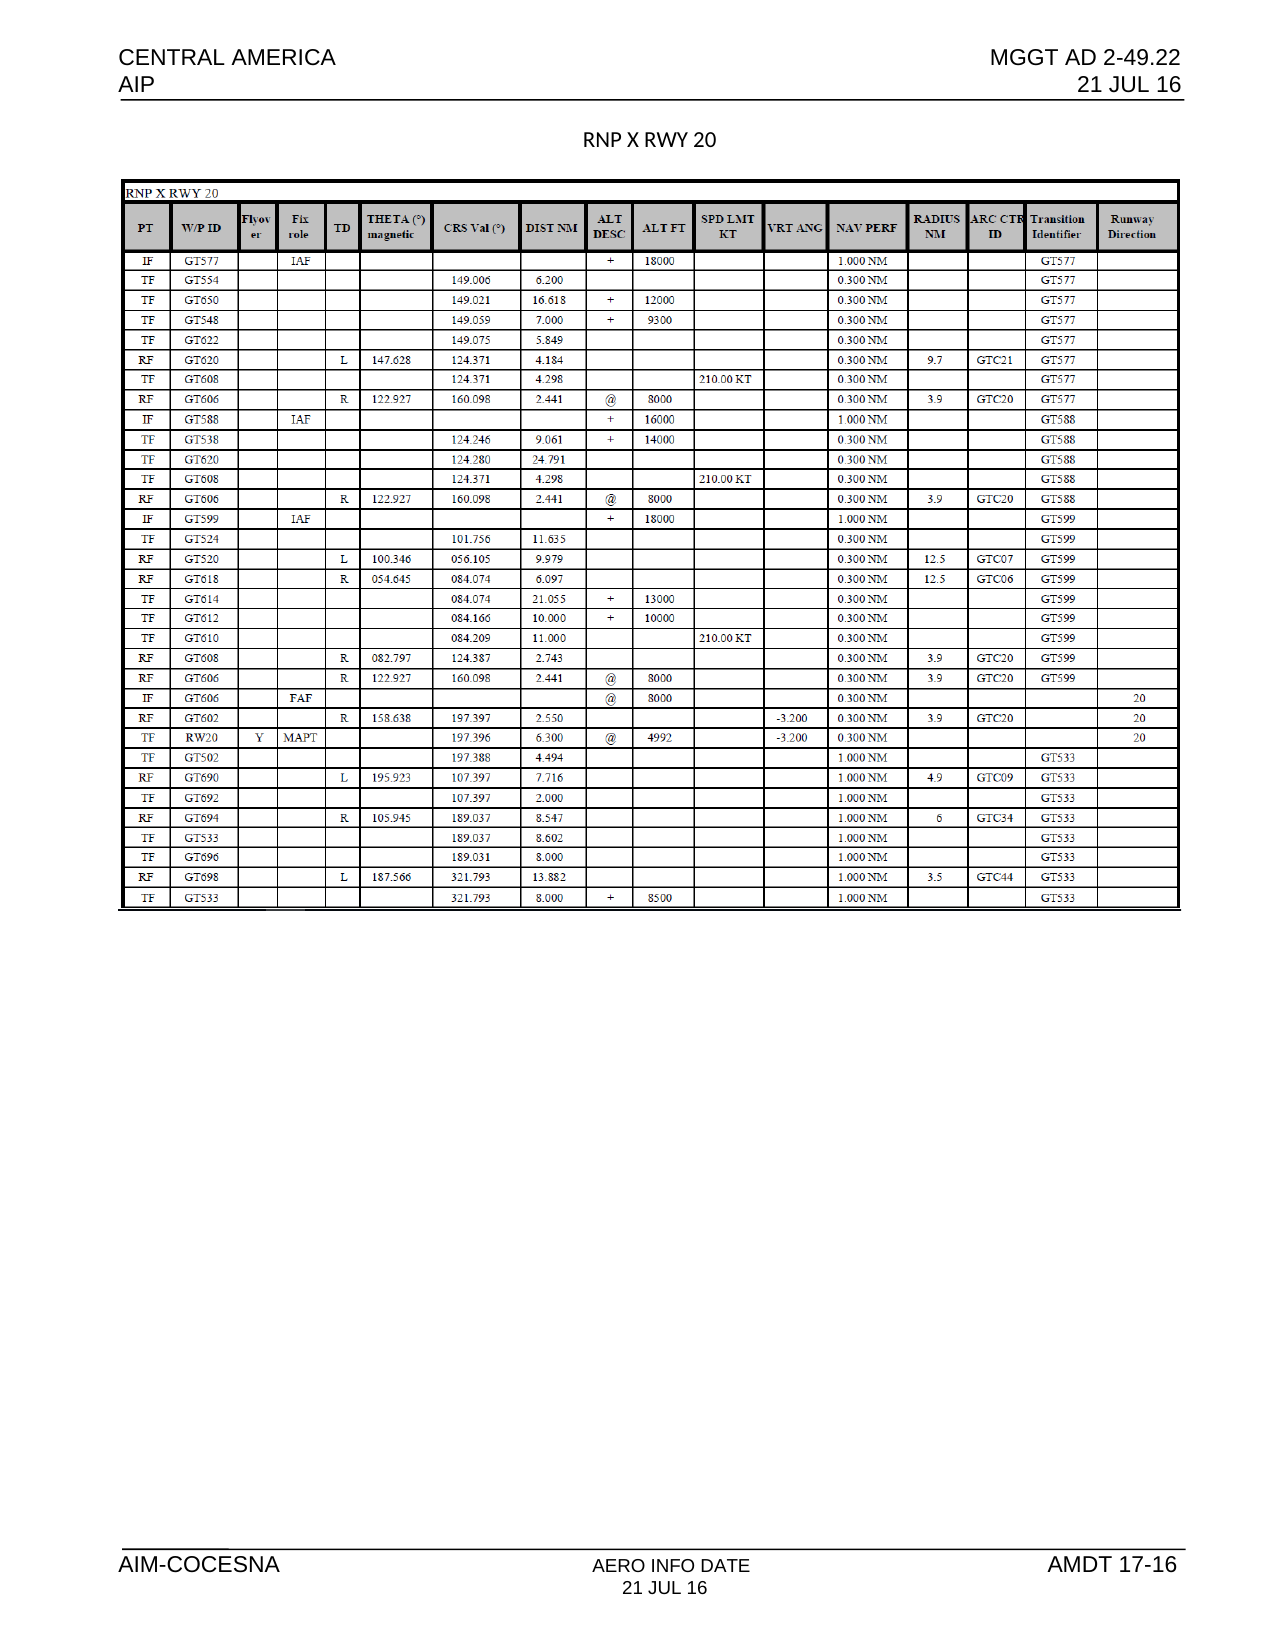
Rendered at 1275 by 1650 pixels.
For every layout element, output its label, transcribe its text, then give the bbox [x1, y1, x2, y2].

text RNP X RWY 20 [118, 125, 1181, 153]
picture [118, 178, 1182, 911]
